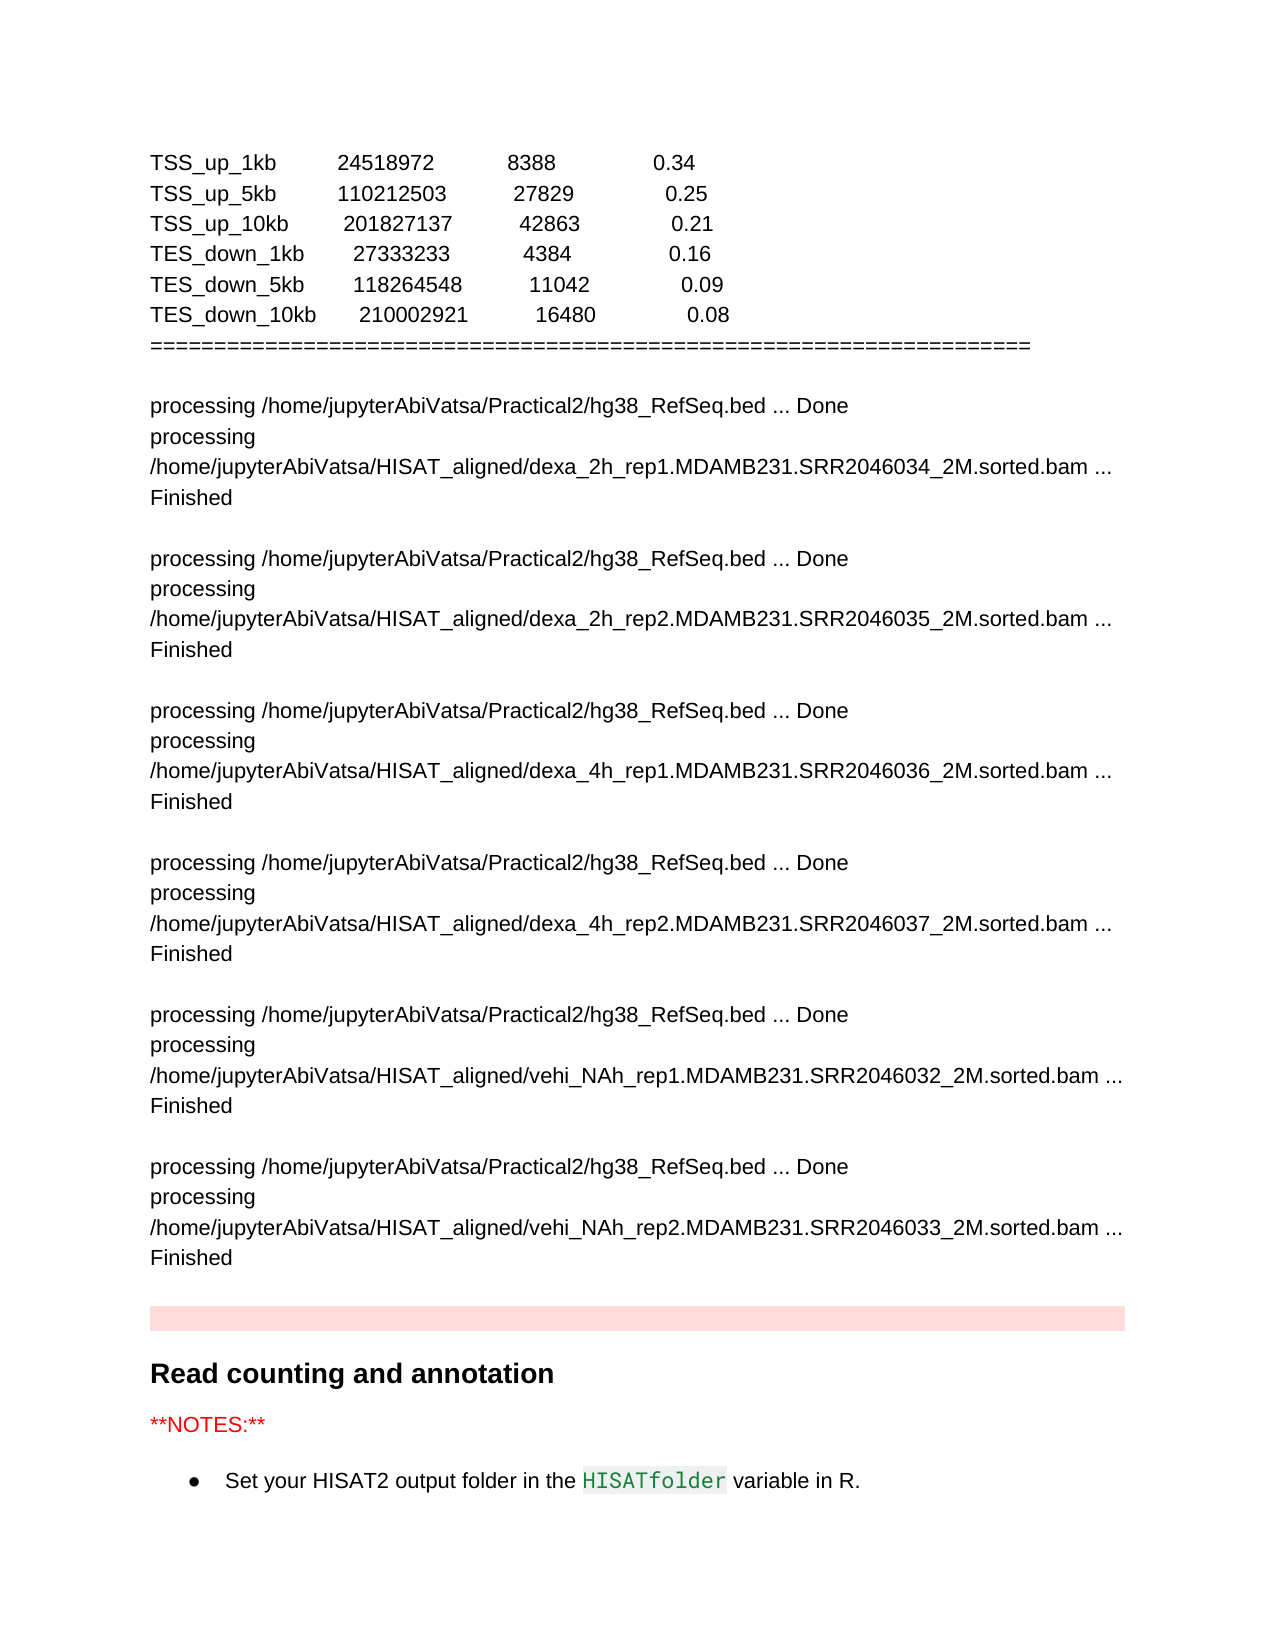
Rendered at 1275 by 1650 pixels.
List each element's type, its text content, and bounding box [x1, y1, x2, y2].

text processing /home/jupyterAbiVatsa/HISAT_aligned/vehi_NAh_rep1.MDAMB231.SRR2046032_2M.sorted.bam ... Finished [150, 1032, 1125, 1118]
text **NOTES:** [150, 1412, 1125, 1438]
text ===================================================================== [150, 332, 1125, 358]
text processing /home/jupyterAbiVatsa/HISAT_aligned/dexa_2h_rep1.MDAMB231.SRR2046034_2M.sorted.bam ... Finished [150, 424, 1125, 510]
text processing /home/jupyterAbiVatsa/Practical2/hg38_RefSeq.bed ... Done [150, 545, 1125, 571]
text processing /home/jupyterAbiVatsa/Practical2/hg38_RefSeq.bed ... Done [150, 393, 1125, 418]
text TES_down_10kb 210002921 16480 0.08 [150, 302, 1125, 327]
text processing /home/jupyterAbiVatsa/Practical2/hg38_RefSeq.bed ... Done [150, 1002, 1125, 1027]
text TSS_up_5kb 110212503 27829 0.25 [150, 180, 1125, 206]
text TSS_up_10kb 201827137 42863 0.21 [150, 211, 1125, 236]
text processing /home/jupyterAbiVatsa/Practical2/hg38_RefSeq.bed ... Done [150, 849, 1125, 875]
text processing /home/jupyterAbiVatsa/HISAT_aligned/dexa_4h_rep1.MDAMB231.SRR2046036_2M.sorted.bam ... Finished [150, 728, 1125, 814]
subtitle Read counting and annotation [150, 1357, 1125, 1389]
text processing /home/jupyterAbiVatsa/HISAT_aligned/dexa_4h_rep2.MDAMB231.SRR2046037_2M.sorted.bam ... Finished [150, 880, 1125, 966]
list Set your HISAT2 output folder in the HISATfolder variable in R. [187, 1466, 583, 1494]
text TSS_up_1kb 24518972 8388 0.34 [150, 150, 1125, 175]
list Set your HISAT2 output folder in the HISATfolder variable in R. [727, 1466, 1125, 1494]
text TES_down_5kb 118264548 11042 0.09 [150, 272, 1125, 297]
text processing /home/jupyterAbiVatsa/HISAT_aligned/vehi_NAh_rep2.MDAMB231.SRR2046033_2M.sorted.bam ... Finished [150, 1184, 1125, 1270]
text TES_down_1kb 27333233 4384 0.16 [150, 241, 1125, 266]
text processing /home/jupyterAbiVatsa/Practical2/hg38_RefSeq.bed ... Done [150, 1154, 1125, 1179]
text processing /home/jupyterAbiVatsa/Practical2/hg38_RefSeq.bed ... Done [150, 697, 1125, 723]
text processing /home/jupyterAbiVatsa/HISAT_aligned/dexa_2h_rep2.MDAMB231.SRR2046035_2M.sorted.bam ... Finished [150, 576, 1125, 662]
